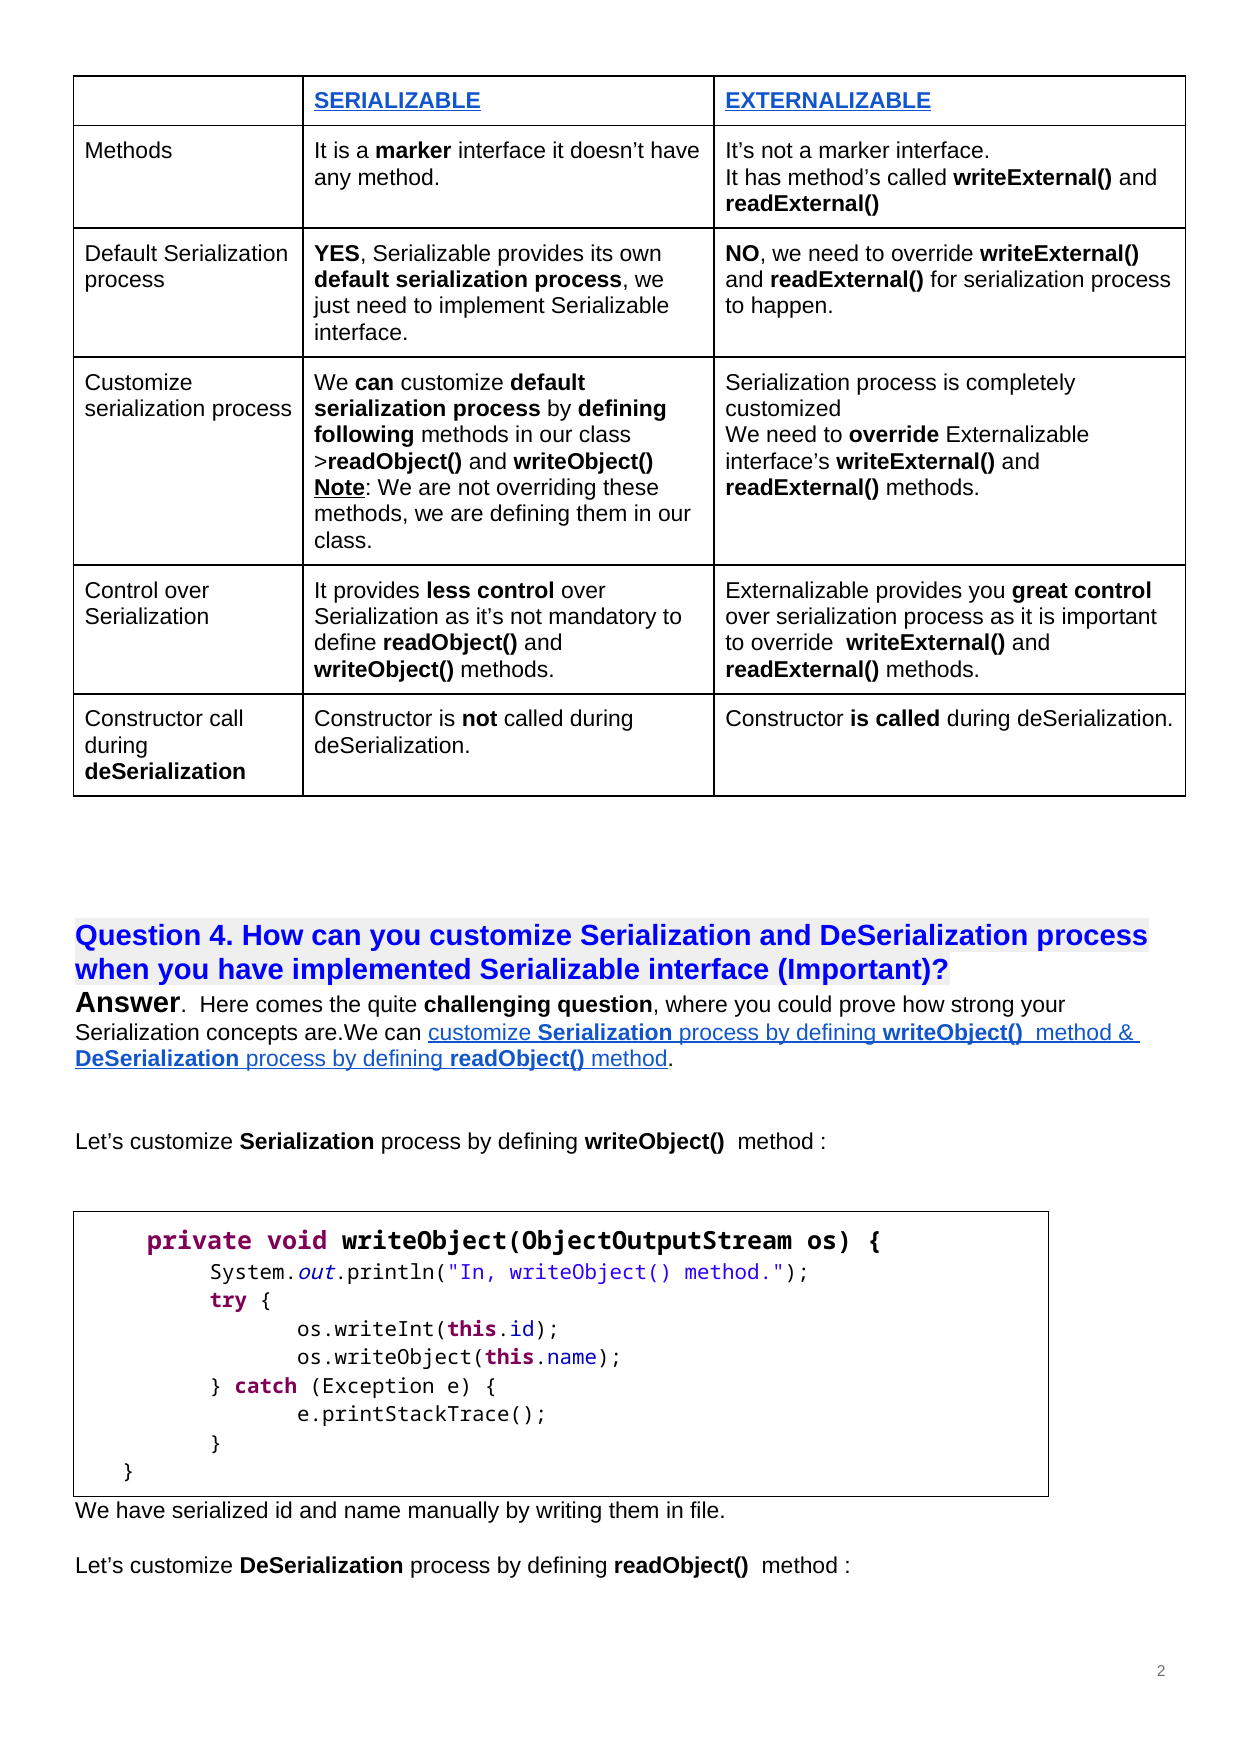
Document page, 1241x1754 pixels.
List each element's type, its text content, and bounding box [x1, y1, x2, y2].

table_cell YES, Serializable provides its own default serialization process, we just need to implement Serializable interface. [304, 229, 713, 356]
text Question 4. How can you customize Serialization and DeSerialization process when you have implemented Serializable interface (Important)? [950, 918, 1165, 985]
table_cell It provides less control over Serialization as it’s not mandatory to define readObject() and writeObject() methods. [304, 566, 713, 693]
table_cell It’s not a marker interface. It has method’s called writeExternal() and readExternal() [715, 126, 1185, 227]
table_cell NO, we need to override writeExternal() and readExternal() for serialization process to happen. [715, 229, 1185, 356]
table_cell Constructor is not called during deSerialization. [304, 695, 713, 795]
table_header [74, 77, 302, 125]
table_cell Constructor is called during deSerialization. [715, 695, 1185, 795]
table_header SERIALIZABLE [304, 77, 713, 125]
text Answer. Here comes the quite challenging question, where you could prove how strong your Serialization concepts are.We can customize Serialization process by defining writeObject() method & DeSerialization process by defining readObject() method. [75, 985, 1165, 1071]
table_header EXTERNALIZABLE [715, 77, 1185, 125]
table_cell Constructor call during deSerialization [74, 695, 302, 795]
text Let’s customize Serialization process by defining writeObject() method : [75, 1128, 1165, 1154]
text Let’s customize DeSerialization process by defining readObject() method : [75, 1552, 1165, 1578]
table_cell Default Serialization process [74, 229, 302, 356]
table_cell Serialization process is completely customized We need to override Externalizable interface’s writeExternal() and readExternal() methods. [715, 358, 1185, 564]
table_cell Customize serialization process [74, 358, 302, 564]
table_cell Methods [74, 126, 302, 227]
table_cell We can customize default serialization process by defining following methods in our class >readObject() and writeObject() Note: We are not overriding these methods, we are defining them in our class. [304, 358, 713, 564]
table_cell Externalizable provides you great control over serialization process as it is important to override writeExternal() and readExternal() methods. [715, 566, 1185, 693]
text We have serialized id and name manually by writing them in file. [75, 1497, 1165, 1523]
table_header private void writeObject(ObjectOutputStream os) { System.out.println("In, writeObject() method."); try { os.writeInt(this.id); os.writeObject(this.name); } catch (Exception e) { e.printStackTrace(); } } [74, 1212, 1048, 1496]
table_cell Control over Serialization [74, 566, 302, 693]
table_cell It is a marker interface it doesn’t have any method. [304, 126, 713, 227]
